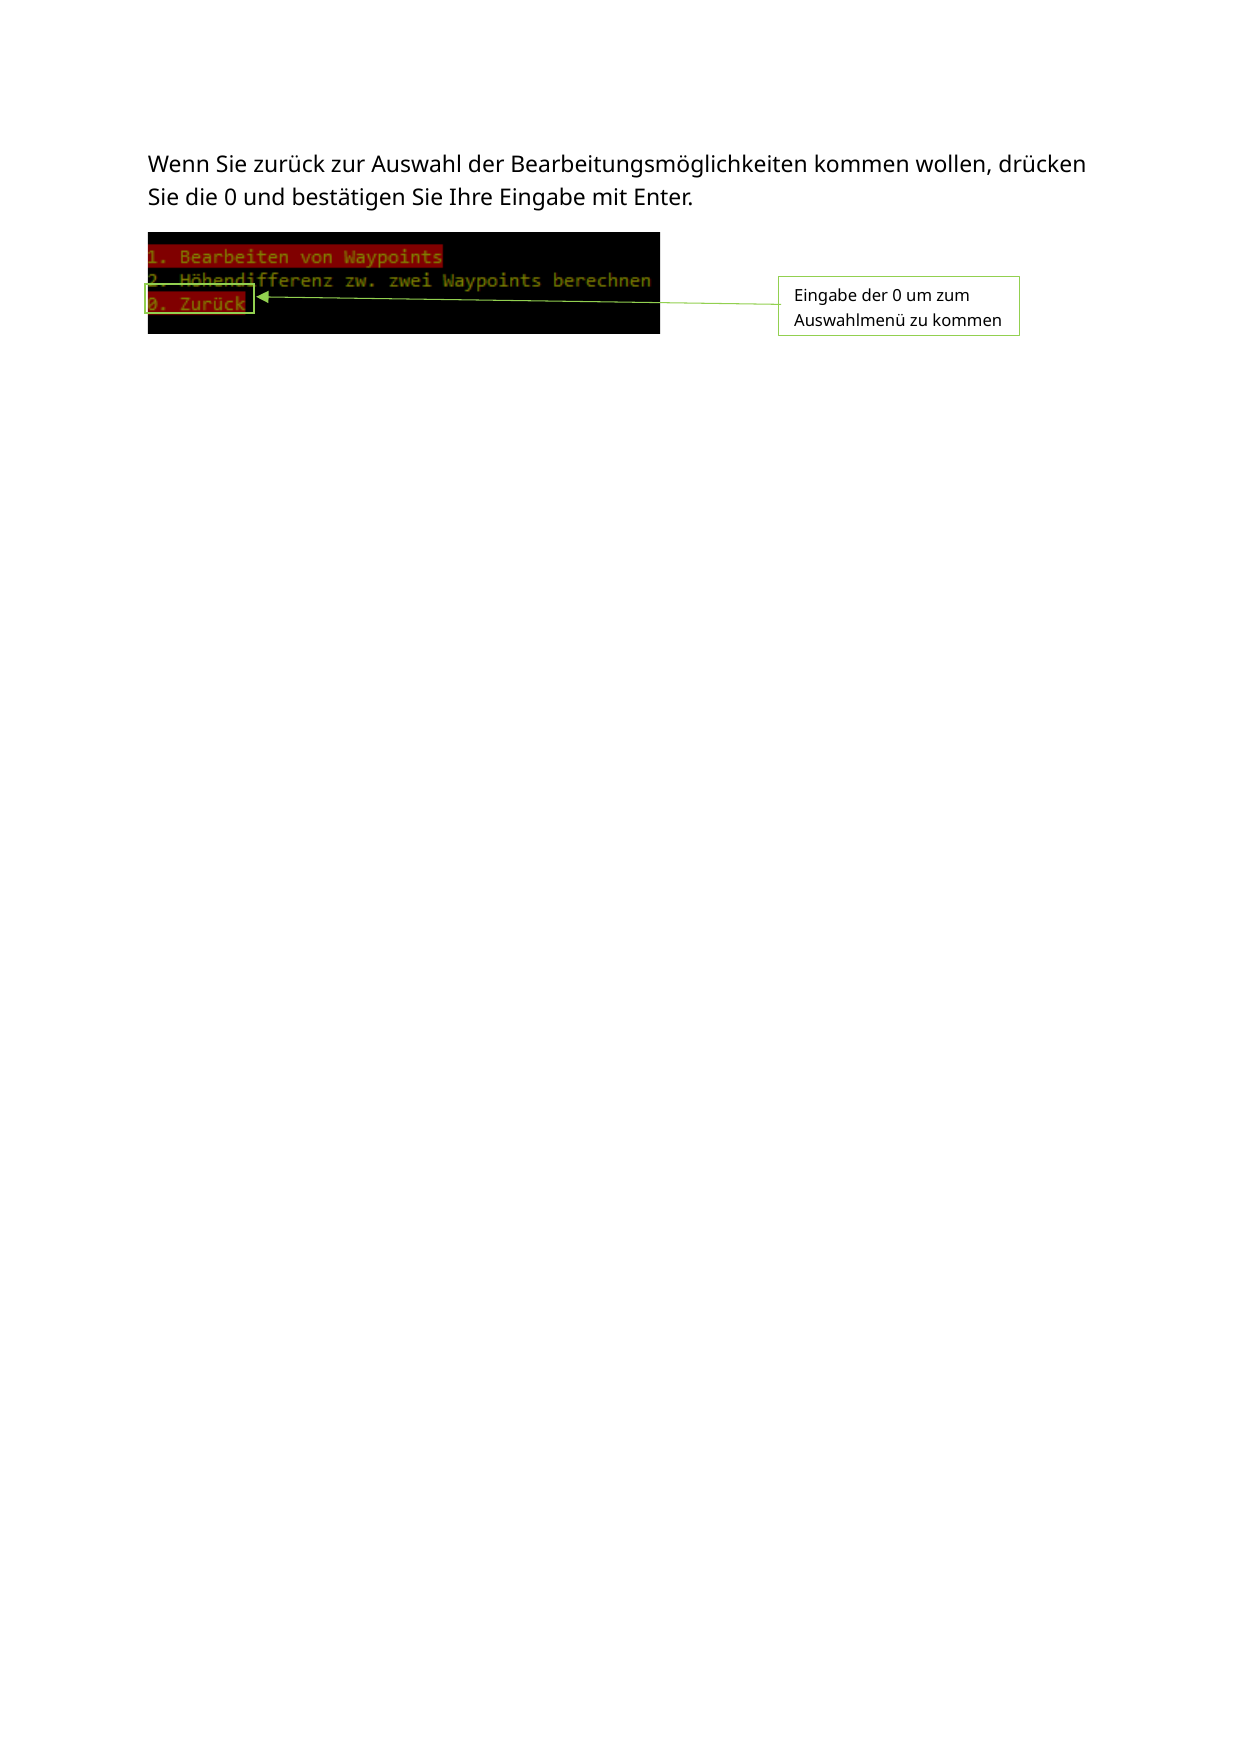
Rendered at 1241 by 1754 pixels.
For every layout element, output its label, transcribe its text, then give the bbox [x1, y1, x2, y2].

picture [147, 285, 253, 312]
text Wenn Sie zurück zur Auswahl der Bearbeitungsmöglichkeiten kommen wollen, drücken Sie die 0 und bestätigen Sie Ihre Eingabe mit Enter. [148, 148, 1093, 213]
picture [147, 232, 661, 334]
